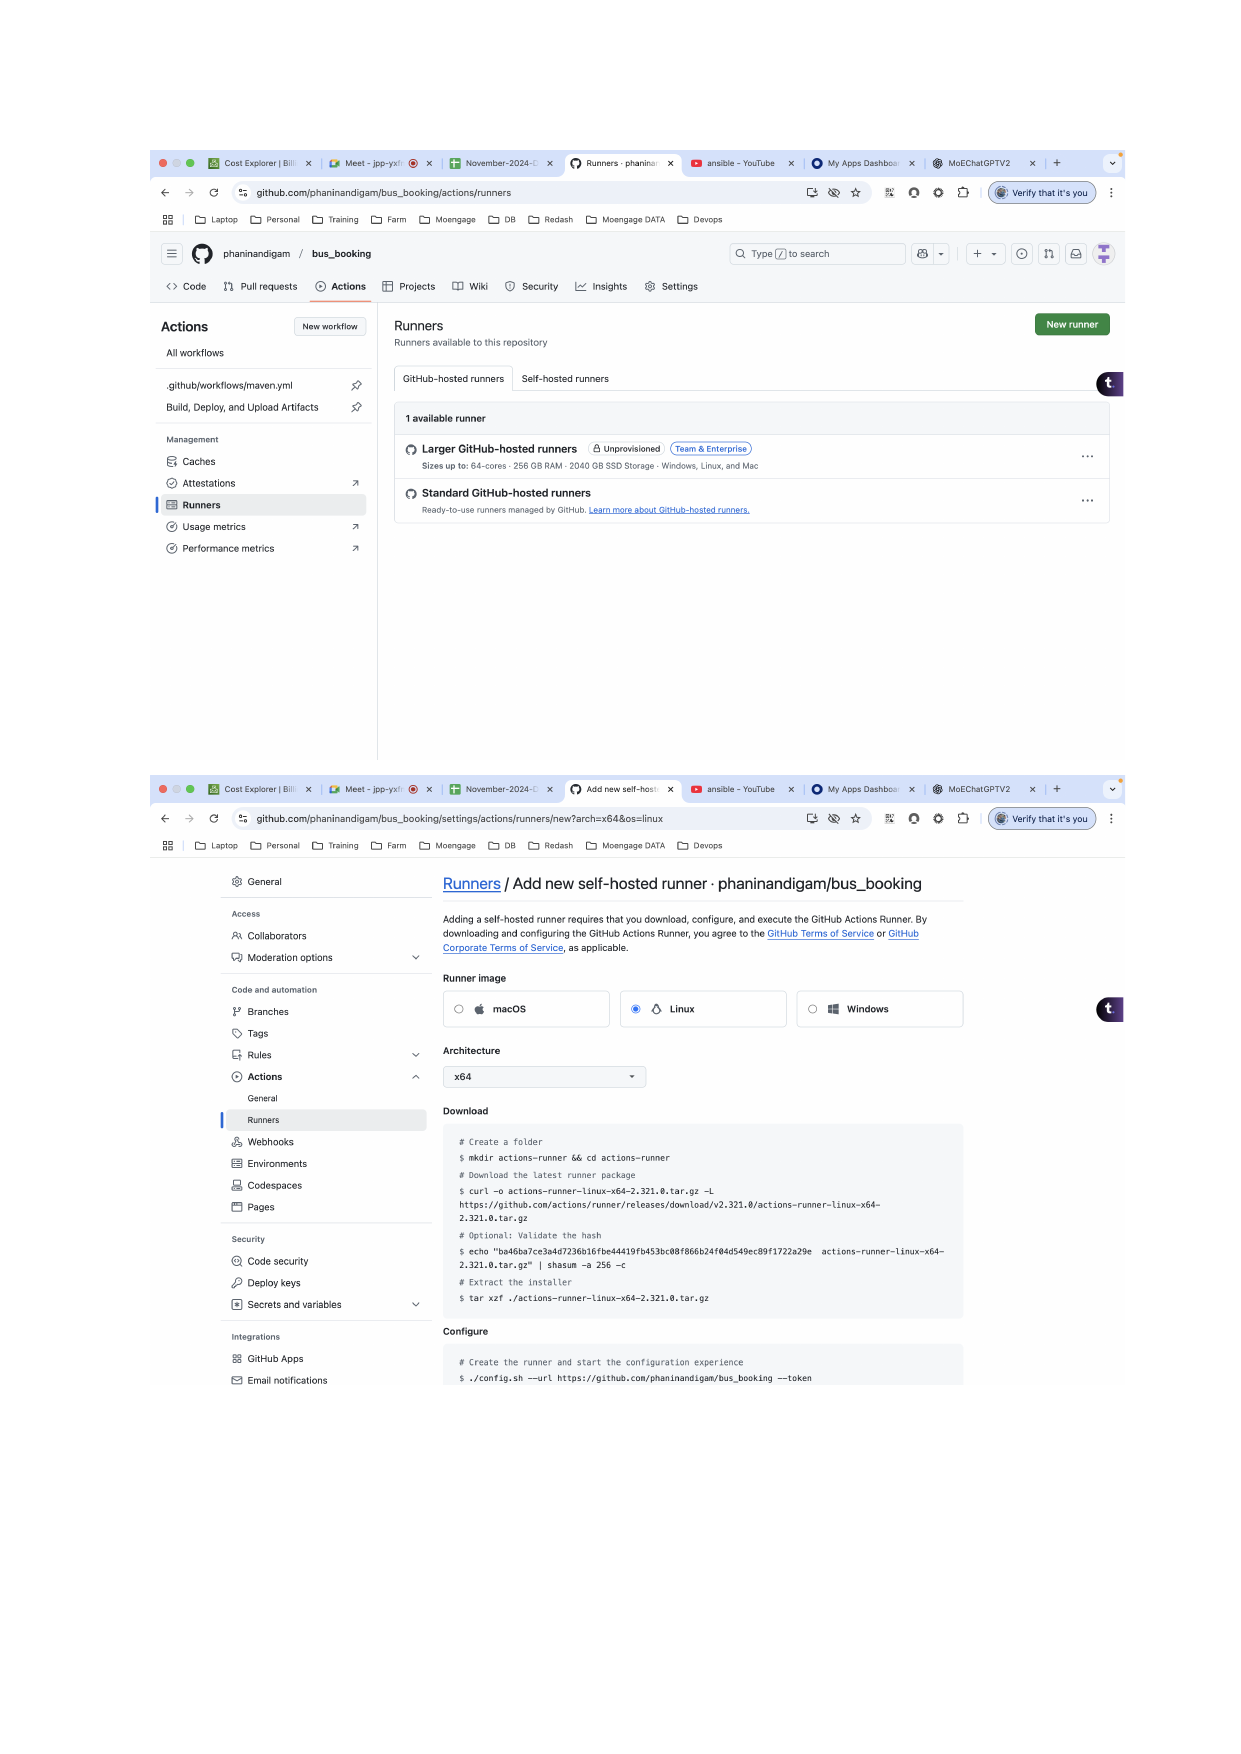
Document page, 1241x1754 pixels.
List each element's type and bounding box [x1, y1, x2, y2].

picture [150, 150, 1125, 760]
picture [150, 775, 1125, 1385]
